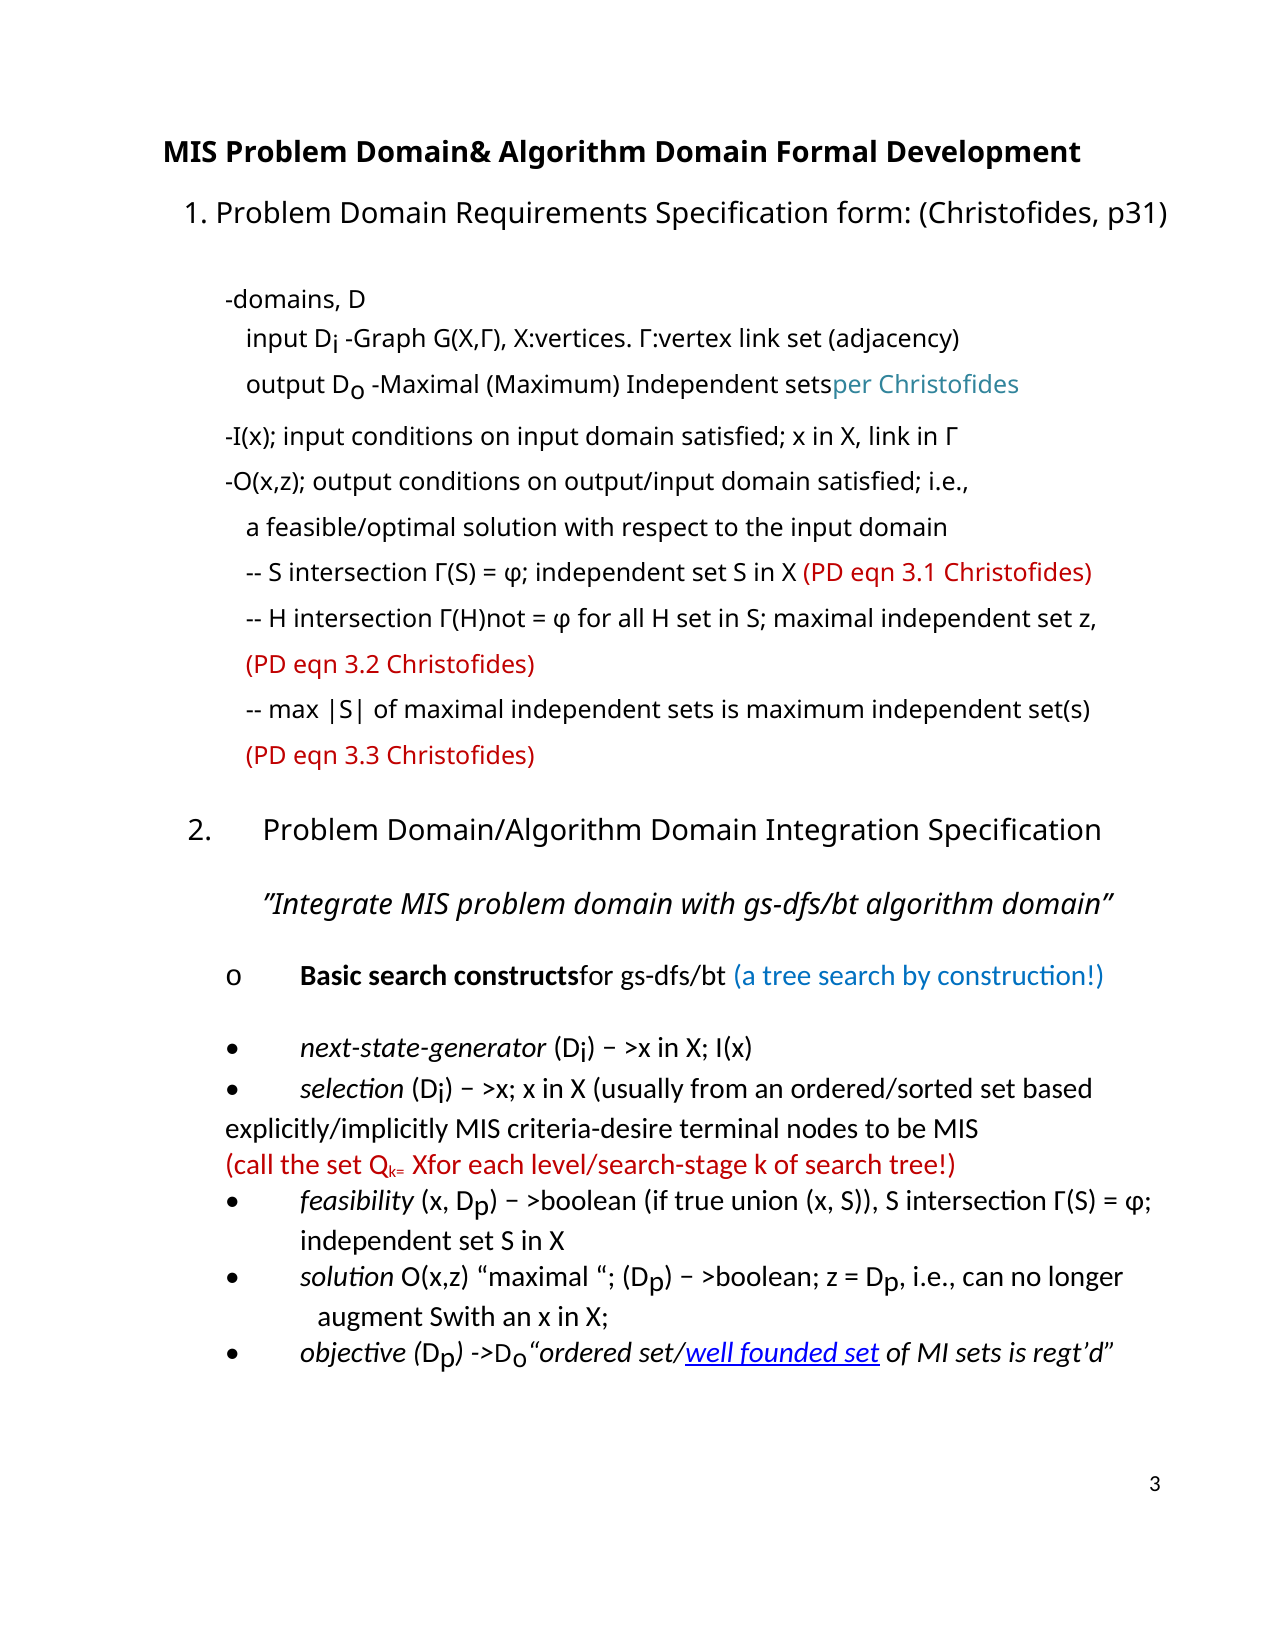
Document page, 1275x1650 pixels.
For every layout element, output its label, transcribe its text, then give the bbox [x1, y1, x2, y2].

list Basic search constructsfor gs-dfs/bt (a tree search by construction!) [225, 957, 1160, 994]
list selection (Di) − >x; x in X (usually from an ordered/sorted set based explicitly/implicitly MIS criteria-desire terminal nodes to be MIS [225, 1070, 1196, 1146]
text input Di -Graph G(X,Γ), X:vertices. Γ:vertex link set (adjacency) [225, 315, 1160, 361]
text 1. Problem Domain Requirements Specification form: (Christofides, p31) [183, 186, 1214, 232]
text -domains, D [225, 270, 1160, 315]
list Problem Domain/Algorithm Domain Integration Specification ”Integrate MIS problem domain with gs-dfs/bt algorithm domain” [187, 809, 1177, 923]
text -O(x,z); output conditions on output/input domain satisﬁed; i.e., [225, 452, 1160, 498]
text (call the set Qk= Xfor each level/search-stage k of search tree!) [225, 1146, 1196, 1182]
list next-state-generator (Di) − >x in X; I(x) [225, 1029, 1160, 1070]
list solution O(x,z) “maximal “; (Dp) − >boolean; z = Dp, i.e., can no longer augment Swith an x in X; [225, 1258, 1160, 1334]
text a feasible/optimal solution with respect to the input domain -- S intersection Γ(S) = φ; independent set S in X (PD eqn 3.1 Christofides) -- H intersection Γ(H)not = φ for all H set in S; maximal independent set z, (PD eqn 3.2 Christofides) -- max |S| of maximal independent sets is maximum independent set(s) (PD eqn 3.3 Christofides) [183, 498, 1160, 772]
text -I(x); input conditions on input domain satisﬁed; x in X, link in Γ [225, 407, 1160, 452]
text output Do -Maximal (Maximum) Independent setsper Christofides [225, 361, 1160, 407]
list feasibility (x, Dp) − >boolean (if true union (x, S)), S intersection Γ(S) = φ; independent set S in X [225, 1182, 1160, 1258]
list objective (Dp) ->Do“ordered set/well founded set of MI sets is regt’d” [225, 1334, 1198, 1375]
text MIS Problem Domain& Algorithm Domain Formal Development [162, 131, 1160, 171]
